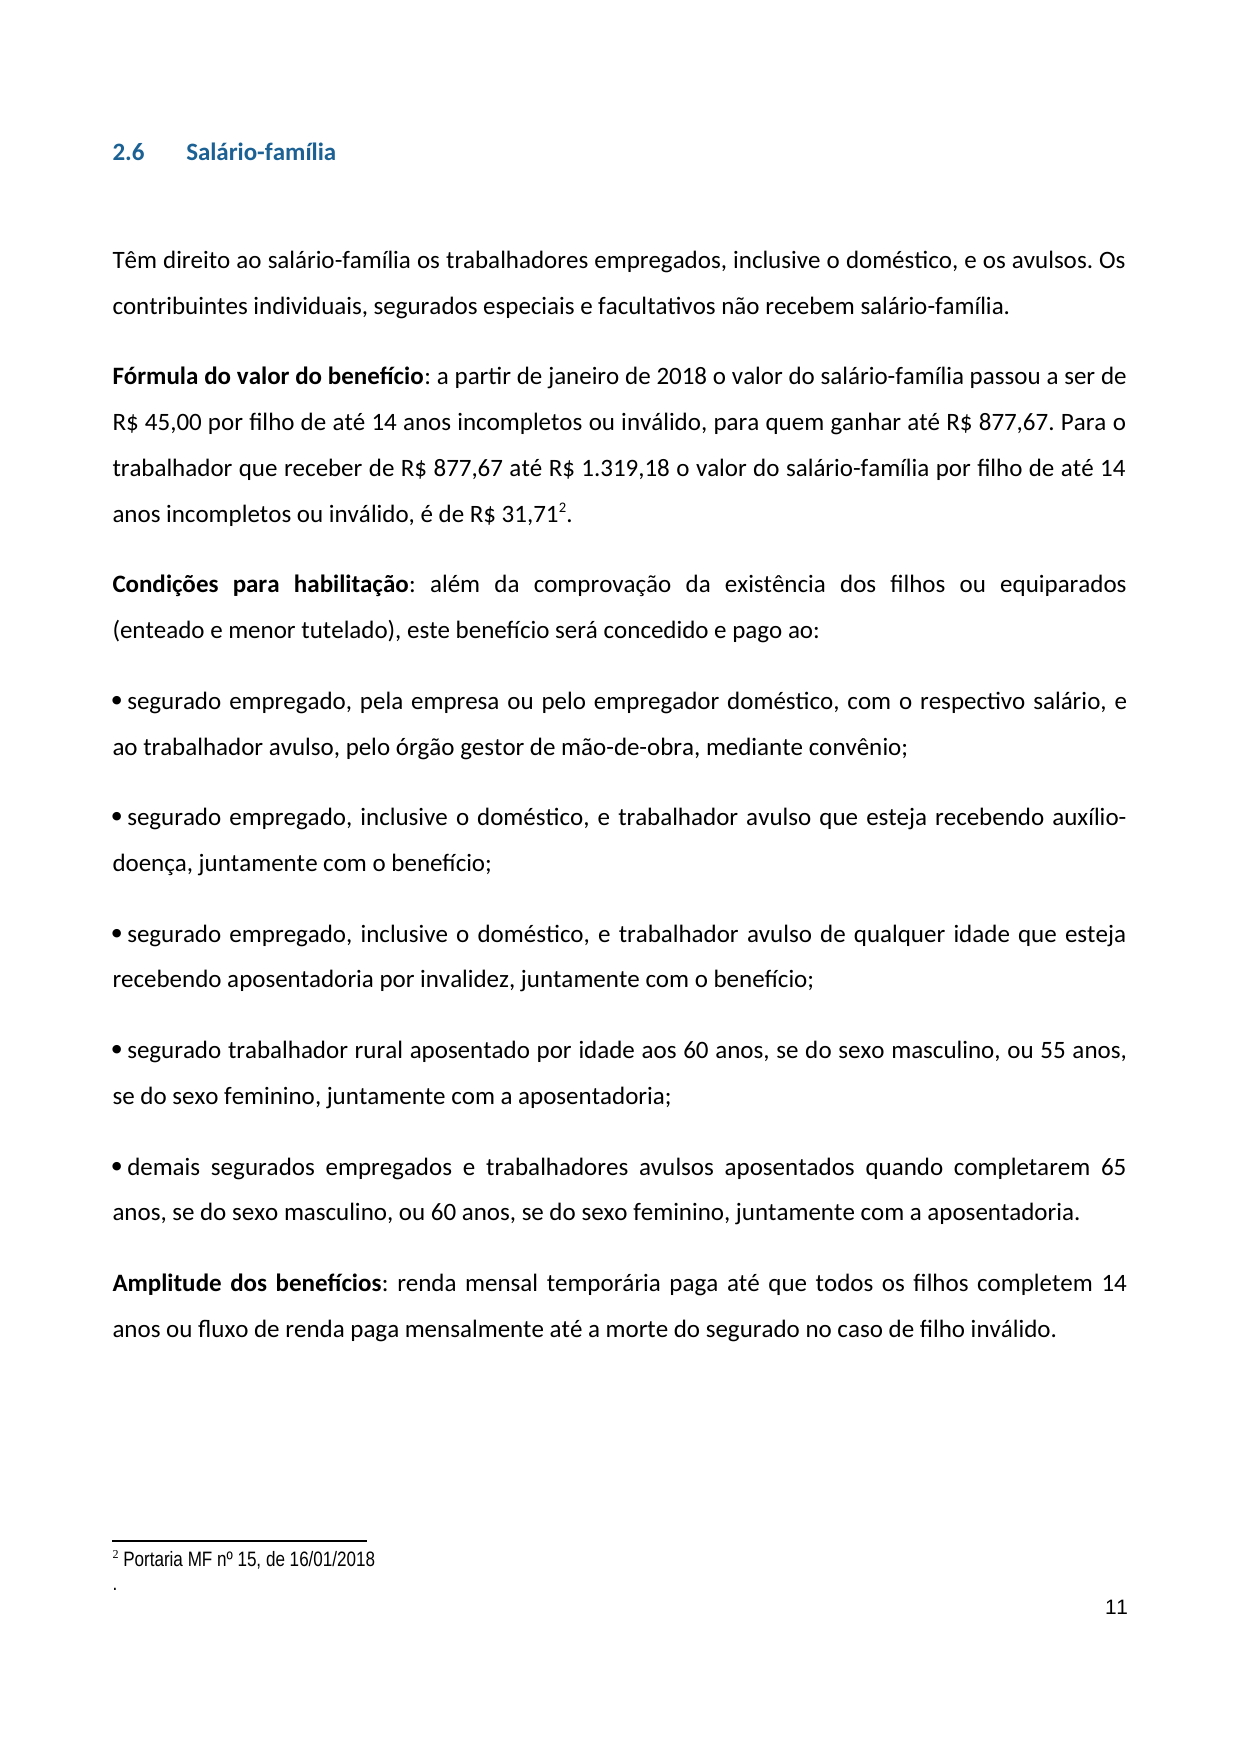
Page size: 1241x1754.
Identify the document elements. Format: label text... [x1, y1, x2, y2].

list demais segurados empregados e trabalhadores avulsos aposentados quando completarem 65 anos, se do sexo masculino, ou 60 anos, se do sexo feminino, juntamente com a aposentadoria. [112, 1151, 1128, 1227]
subtitle 2.6 Salário-família [112, 136, 1128, 166]
list segurado empregado, pela empresa ou pelo empregador doméstico, com o respectivo salário, e ao trabalhador avulso, pelo órgão gestor de mão-de-obra, mediante convênio; [112, 685, 1128, 761]
list segurado empregado, inclusive o doméstico, e trabalhador avulso de qualquer idade que esteja recebendo aposentadoria por invalidez, juntamente com o benefício; [112, 918, 1128, 994]
text Condições para habilitação: além da comprovação da existência dos filhos ou equiparados (enteado e menor tutelado), este benefício será concedido e pago ao: [112, 568, 1128, 645]
list segurado trabalhador rural aposentado por idade aos 60 anos, se do sexo masculino, ou 55 anos, se do sexo feminino, juntamente com a aposentadoria; [112, 1034, 1128, 1111]
list segurado empregado, inclusive o doméstico, e trabalhador avulso que esteja recebendo auxílio-doença, juntamente com o benefício; [112, 801, 1128, 878]
text Têm direito ao salário-família os trabalhadores empregados, inclusive o doméstico, e os avulsos. Os contribuintes individuais, segurados especiais e facultativos não recebem salário-família. [112, 244, 1128, 320]
text Amplitude dos benefícios: renda mensal temporária paga até que todos os filhos completem 14 anos ou fluxo de renda paga mensalmente até a morte do segurado no caso de filho inválido. [112, 1267, 1128, 1343]
text Fórmula do valor do benefício: a partir de janeiro de 2018 o valor do salário-família passou a ser de R$ 45,00 por filho de até 14 anos incompletos ou inválido, para quem ganhar até R$ 877,67. Para o trabalhador que receber de R$ 877,67 até R$ 1.319,18 o valor do salário-família por filho de até 14 anos incompletos ou inválido, é de R$ 31,71. [112, 361, 1128, 528]
